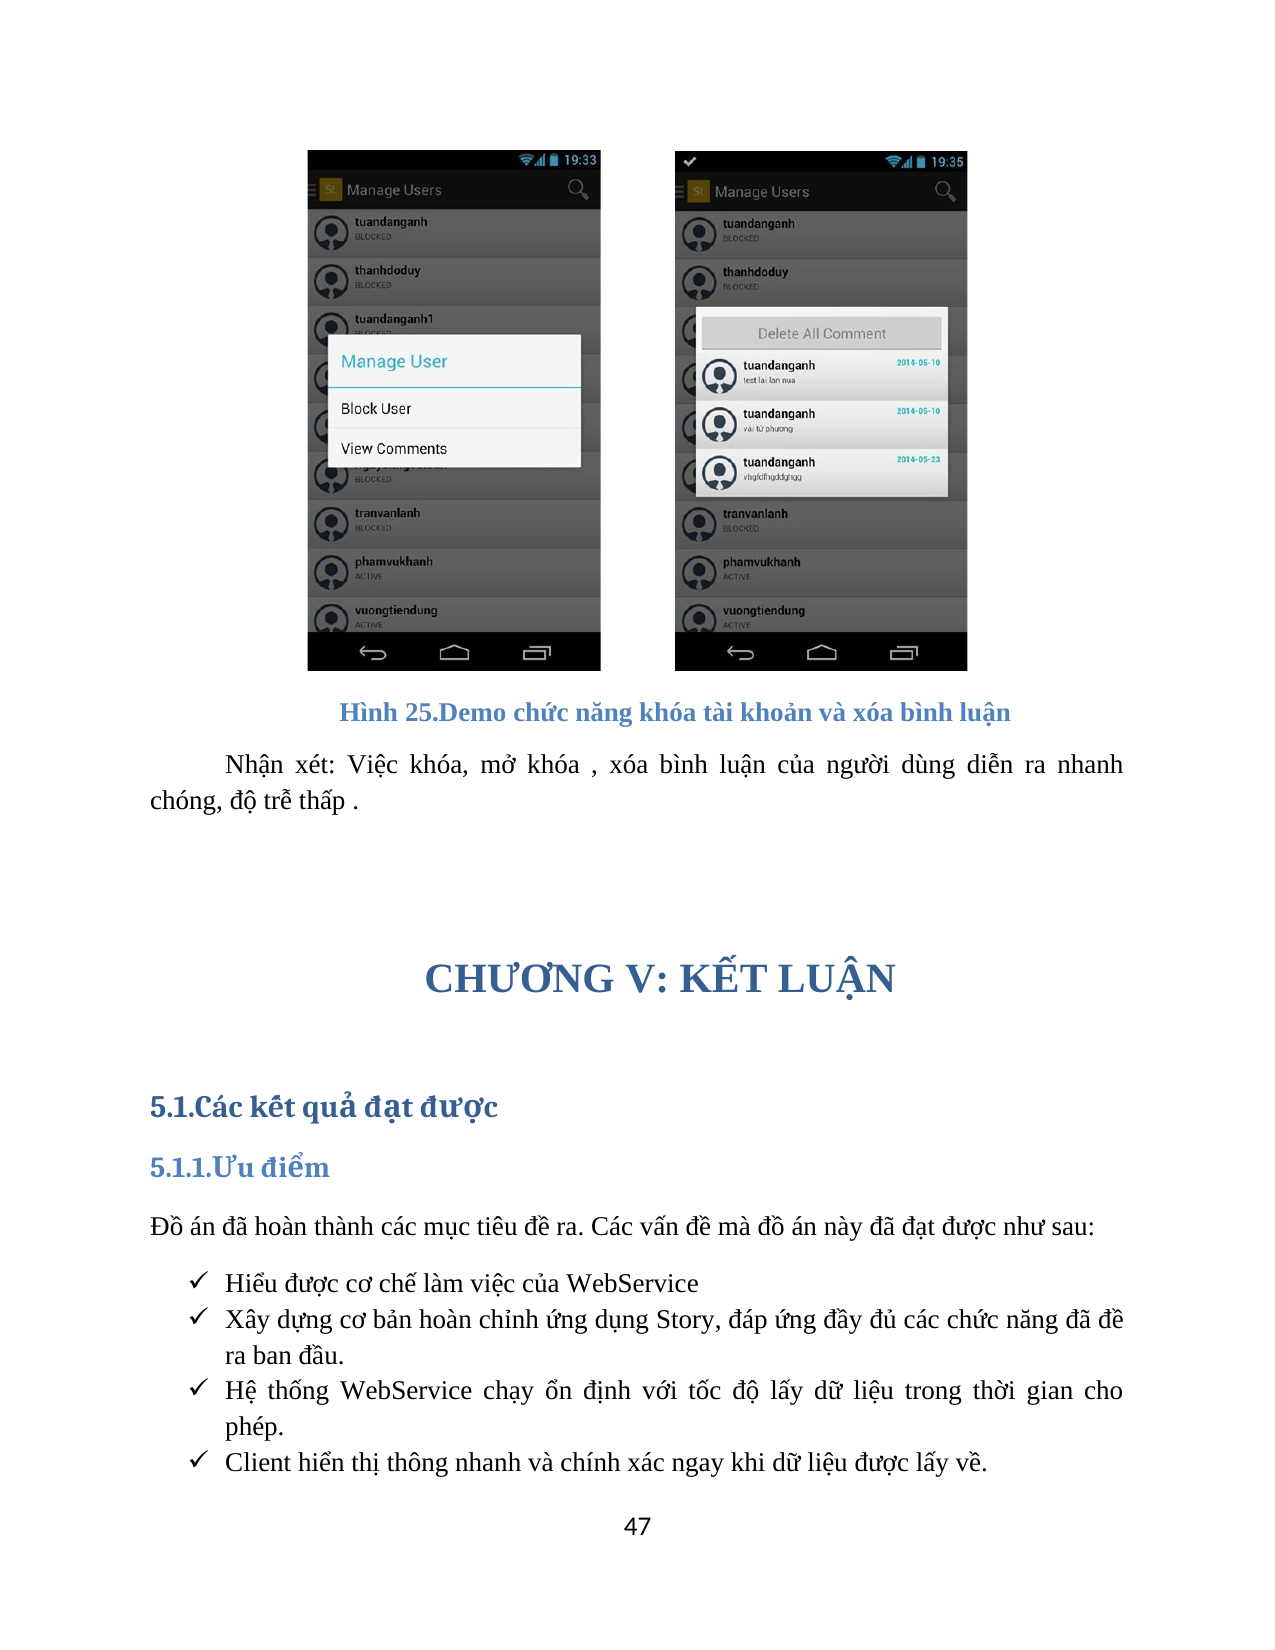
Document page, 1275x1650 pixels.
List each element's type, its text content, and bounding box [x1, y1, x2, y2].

list Hệ thống WebService chạy ổn định với tốc độ lấy dữ liệu trong thời gian cho phép. [187, 1374, 1125, 1441]
list Client hiển thị thông nhanh và chính xác ngay khi dữ liệu được lấy về. [187, 1446, 1125, 1477]
subtitle 5.1.Các kết quả đạt được [150, 1089, 1125, 1125]
subtitle CHƯƠNG V: KẾT LUẬN [195, 954, 1125, 1002]
list Hiểu được cơ chế làm việc của WebService [187, 1267, 1125, 1298]
picture [307, 150, 601, 671]
picture [675, 151, 968, 671]
subtitle 5.1.1.Ưu điểm [150, 1151, 1125, 1184]
text Đồ án đã hoàn thành các mục tiêu đề ra. Các vấn đề mà đồ án này đã đạt được như sau: [150, 1210, 1125, 1242]
text Nhận xét: Việc khóa, mở khóa , xóa bình luận của người dùng diễn ra nhanh chóng, độ trễ thấp . [150, 748, 1125, 815]
list Xây dựng cơ bản hoàn chỉnh ứng dụng Story, đáp ứng đầy đủ các chức năng đã đề ra ban đầu. [187, 1303, 1125, 1370]
